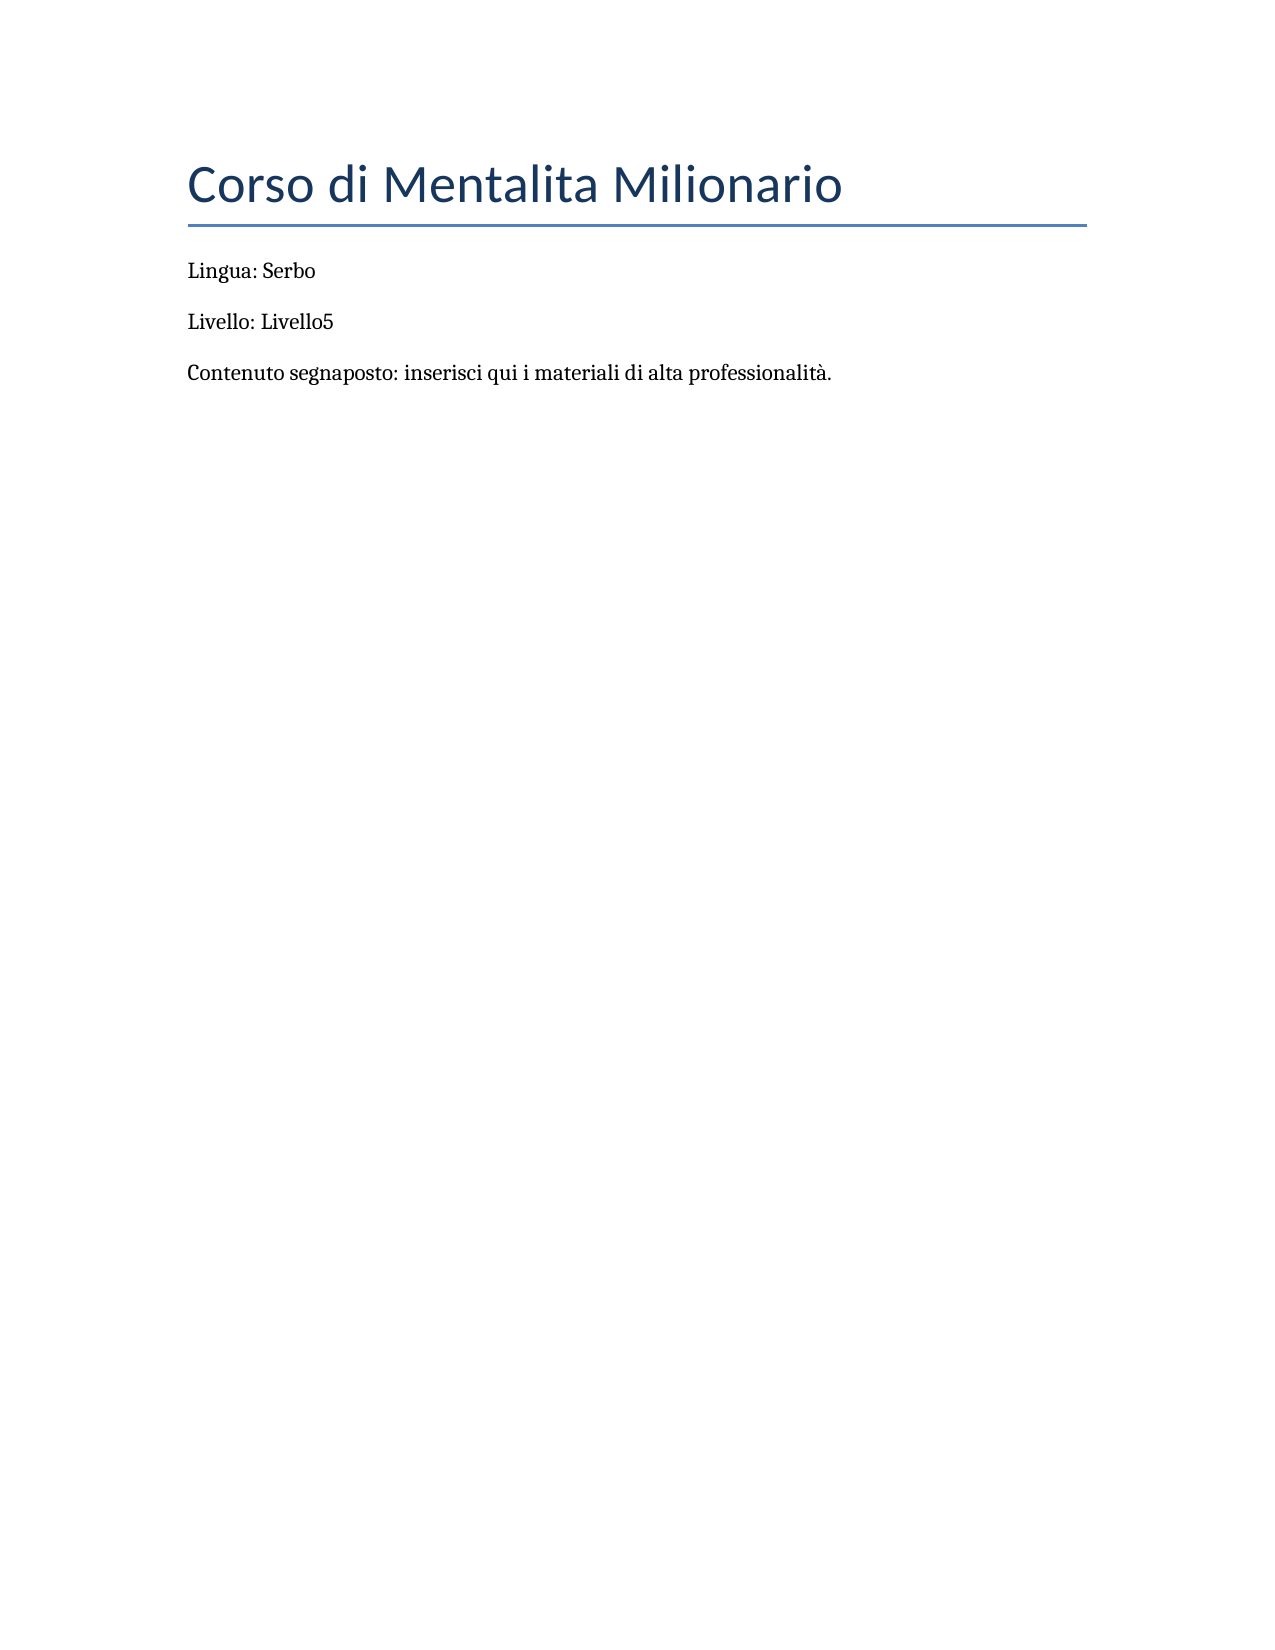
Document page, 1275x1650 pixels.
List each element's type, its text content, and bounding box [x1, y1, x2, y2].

title Corso di Mentalita Milionario [187, 150, 1087, 227]
text Contenuto segnaposto: inserisci qui i materiali di alta professionalità. [187, 360, 1087, 386]
text Livello: Livello5 [187, 309, 1087, 335]
text Lingua: Serbo [187, 258, 1087, 284]
